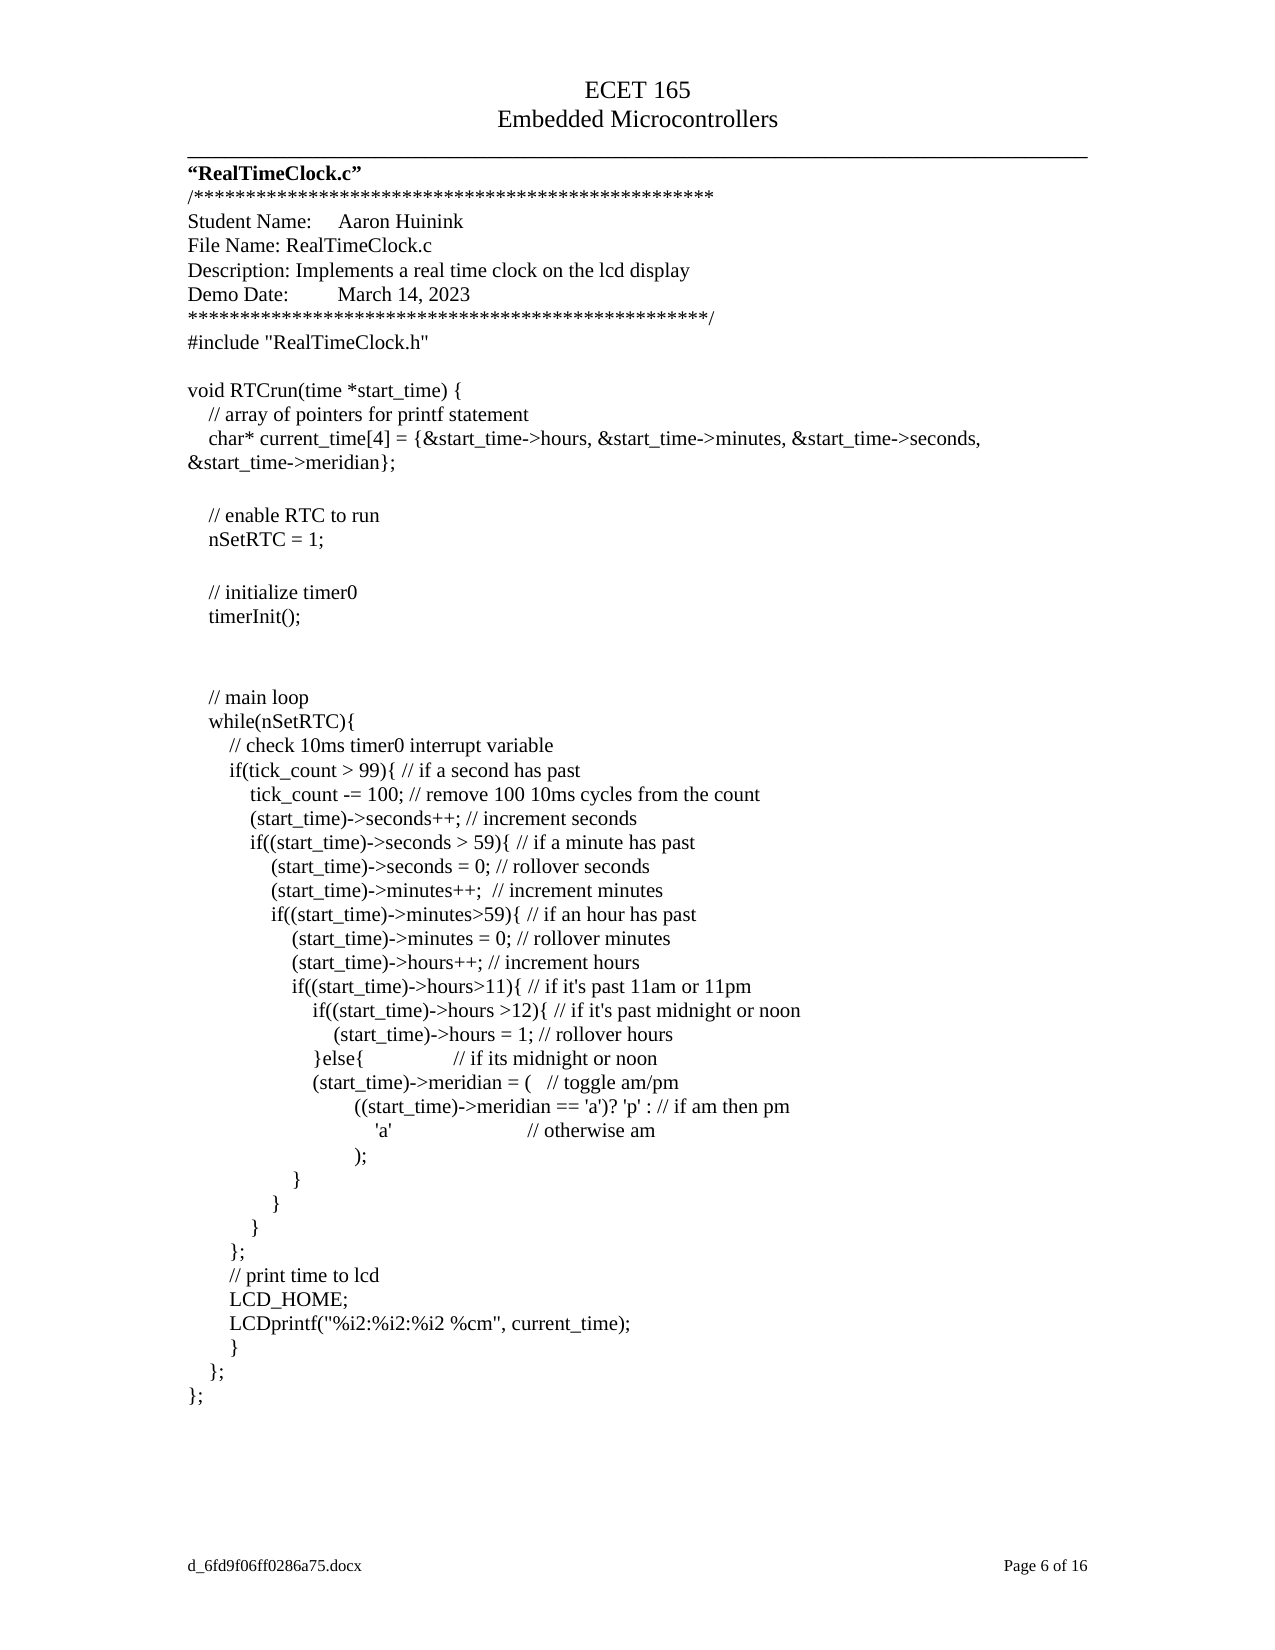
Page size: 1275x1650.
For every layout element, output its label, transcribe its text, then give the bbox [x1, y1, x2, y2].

text if((start_time)->seconds > 59){ // if a minute has past [187, 830, 1087, 854]
text LCD_HOME; [187, 1287, 1087, 1311]
text // initialize timer0 [187, 580, 1087, 604]
text (start_time)->hours++; // increment hours [187, 950, 1087, 974]
text // print time to lcd [187, 1263, 1087, 1287]
text (start_time)->meridian = ( // toggle am/pm [187, 1070, 1087, 1094]
text // array of pointers for printf statement [187, 402, 1087, 426]
text (start_time)->minutes = 0; // rollover minutes [187, 926, 1087, 950]
text // enable RTC to run [187, 503, 1087, 527]
text if(tick_count > 99){ // if a second has past [187, 757, 1087, 782]
text #include "RealTimeClock.h" [187, 330, 1087, 354]
text } [187, 1167, 1087, 1191]
text while(nSetRTC){ [187, 709, 1087, 733]
text } [187, 1335, 1087, 1359]
text }; [187, 1383, 1087, 1407]
text }; [187, 1359, 1087, 1383]
text nSetRTC = 1; [187, 527, 1087, 551]
text // main loop [187, 685, 1087, 709]
text /************************************************** [187, 185, 1087, 209]
text char* current_time[4] = {&start_time->hours, &start_time->minutes, &start_time->seconds, &start_time->meridian}; [187, 426, 1087, 474]
text Demo Date: March 14, 2023 [187, 282, 1087, 306]
text ((start_time)->meridian == 'a')? 'p' : // if am then pm [187, 1094, 1087, 1118]
text File Name: RealTimeClock.c [187, 233, 1087, 257]
text (start_time)->seconds++; // increment seconds [187, 806, 1087, 830]
text }else{ // if its midnight or noon [187, 1046, 1087, 1070]
text // check 10ms timer0 interrupt variable [187, 733, 1087, 757]
text ); [187, 1142, 1087, 1167]
text (start_time)->minutes++; // increment minutes [187, 878, 1087, 902]
text Description: Implements a real time clock on the lcd display [187, 257, 1087, 282]
text “RealTimeClock.c” [187, 161, 1087, 185]
text tick_count -= 100; // remove 100 10ms cycles from the count [187, 782, 1087, 806]
text if((start_time)->minutes>59){ // if an hour has past [187, 902, 1087, 926]
text (start_time)->seconds = 0; // rollover seconds [187, 854, 1087, 878]
text } [187, 1215, 1087, 1239]
text 'a' // otherwise am [187, 1118, 1087, 1142]
text timerInit(); [187, 604, 1087, 628]
text void RTCrun(time *start_time) { [187, 378, 1087, 402]
text (start_time)->hours = 1; // rollover hours [187, 1022, 1087, 1046]
text if((start_time)->hours >12){ // if it's past midnight or noon [187, 998, 1087, 1022]
text LCDprintf("%i2:%i2:%i2 %cm", current_time); [187, 1311, 1087, 1335]
text if((start_time)->hours>11){ // if it's past 11am or 11pm [187, 974, 1087, 998]
text } [187, 1191, 1087, 1215]
text **************************************************/ [187, 306, 1087, 330]
text Student Name: Aaron Huinink [187, 209, 1087, 233]
text }; [187, 1239, 1087, 1263]
